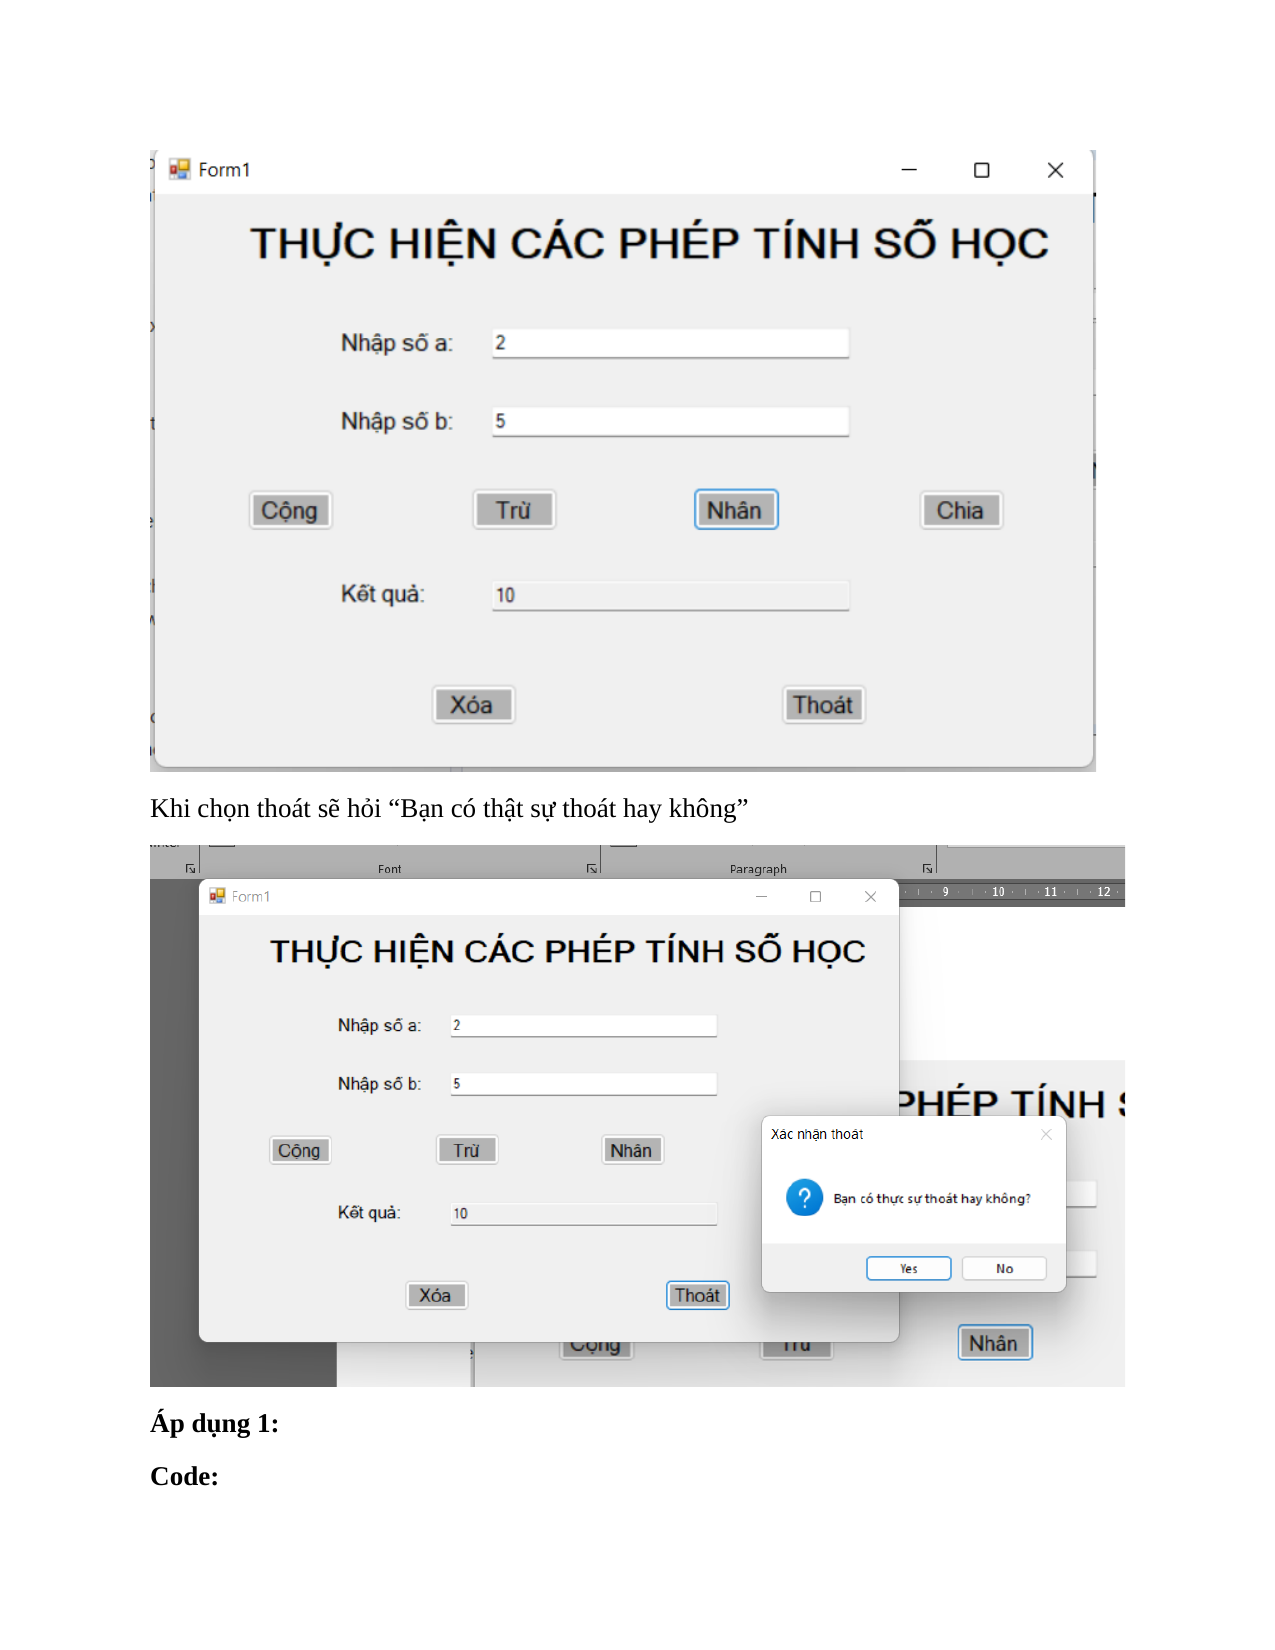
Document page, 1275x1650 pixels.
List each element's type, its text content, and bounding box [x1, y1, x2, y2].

picture [150, 150, 1097, 772]
text Áp dụng 1: [150, 1408, 1125, 1439]
text Code: [150, 1460, 1125, 1491]
picture [150, 845, 1125, 1387]
text Khi chọn thoát sẽ hỏi “Bạn có thật sự thoát hay không” [150, 792, 1125, 824]
